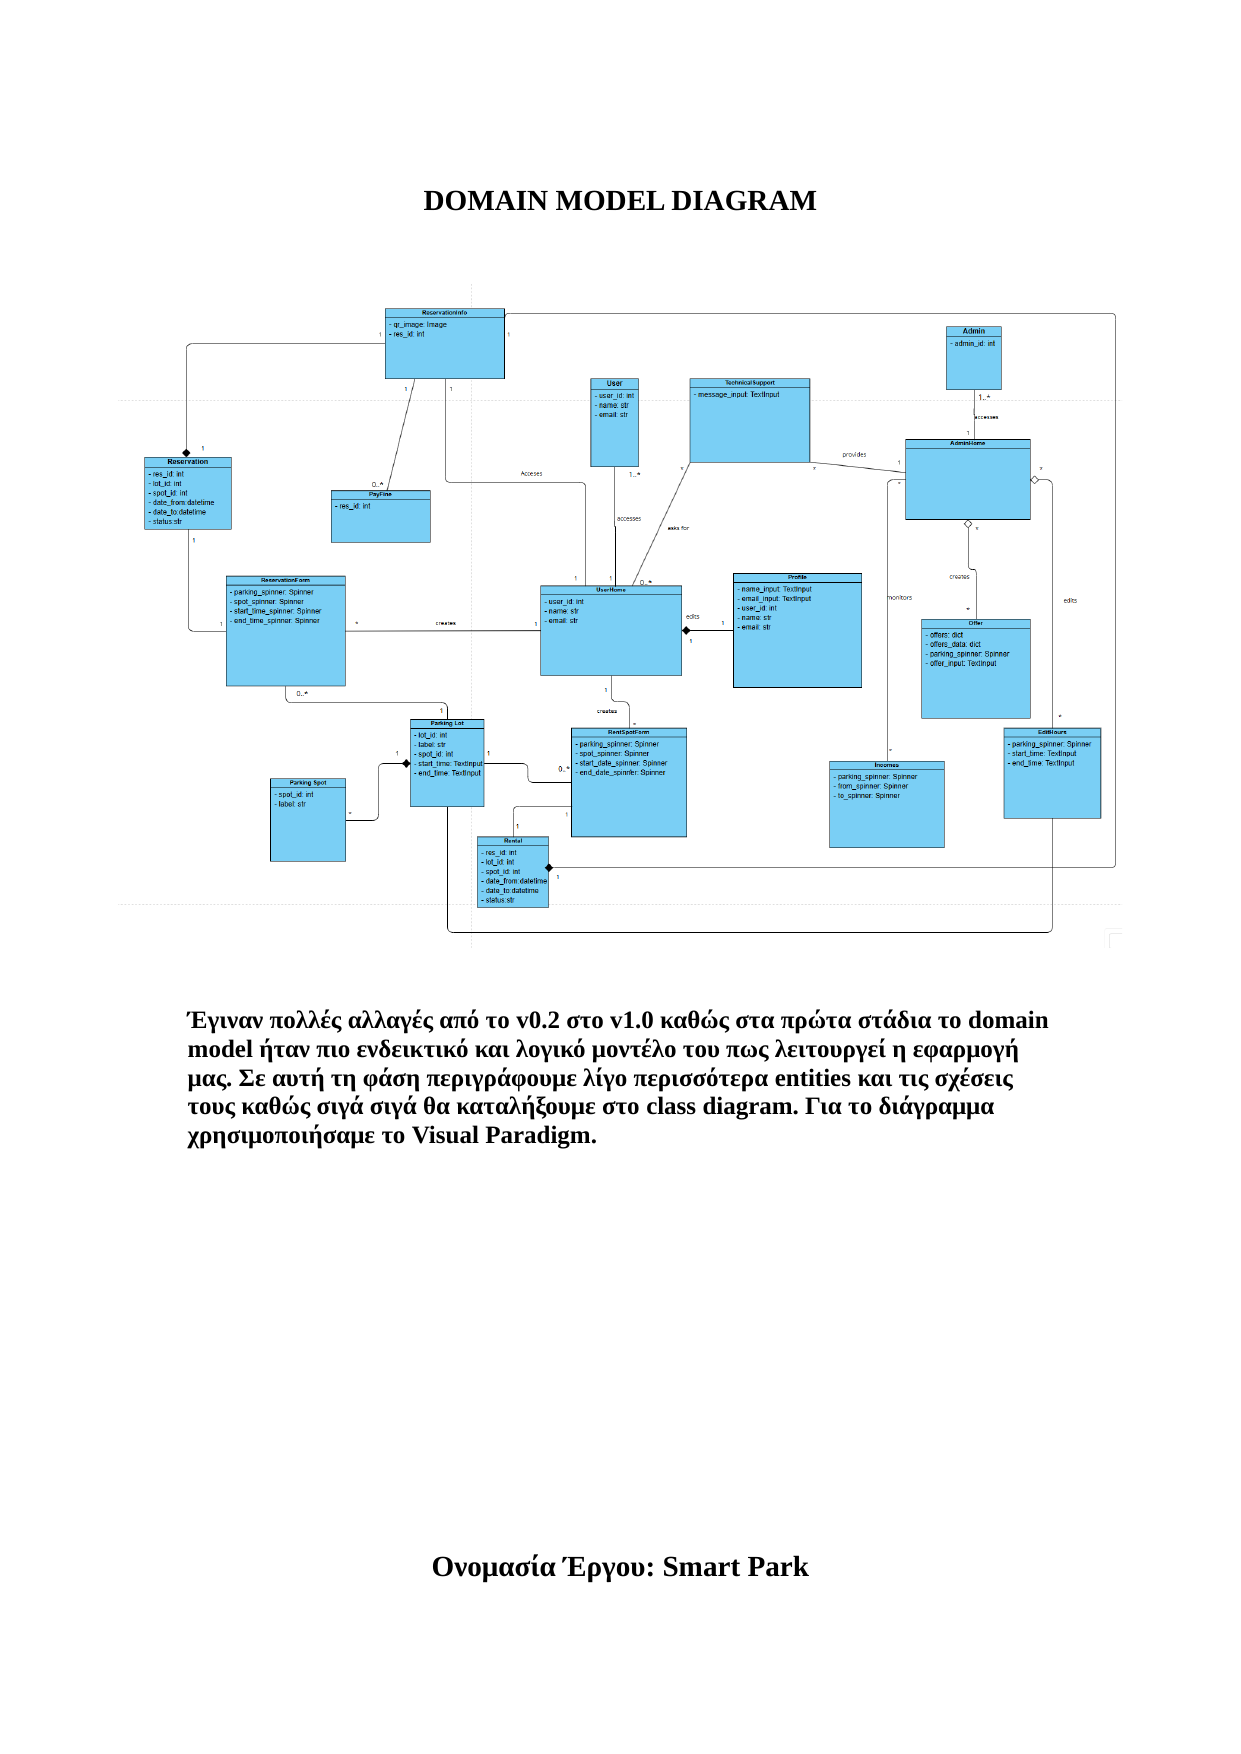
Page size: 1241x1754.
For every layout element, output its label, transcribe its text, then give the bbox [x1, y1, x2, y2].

text Έγιναν πολλές αλλαγές από το v0.2 στο v1.0 καθώς στα πρώτα στάδια το domain model ήταν πιο ενδεικτικό και λογικό μοντέλο του πως λειτουργεί η εφαρμογή μας. Σε αυτή τη φάση περιγράφουμε λίγο περισσότερα entities και τις σχέσεις τους καθώς σιγά σιγά θα καταλήξουμε στο class diagram. Για το διάγραμμα χρησιμοποιήσαμε το Visual Paradigm. [187, 1005, 1053, 1149]
text DOMAIN MODEL DIAGRAM [187, 183, 1053, 217]
text Ονομασία Έργου: Smart Park [187, 1549, 1053, 1582]
picture [118, 284, 1123, 948]
